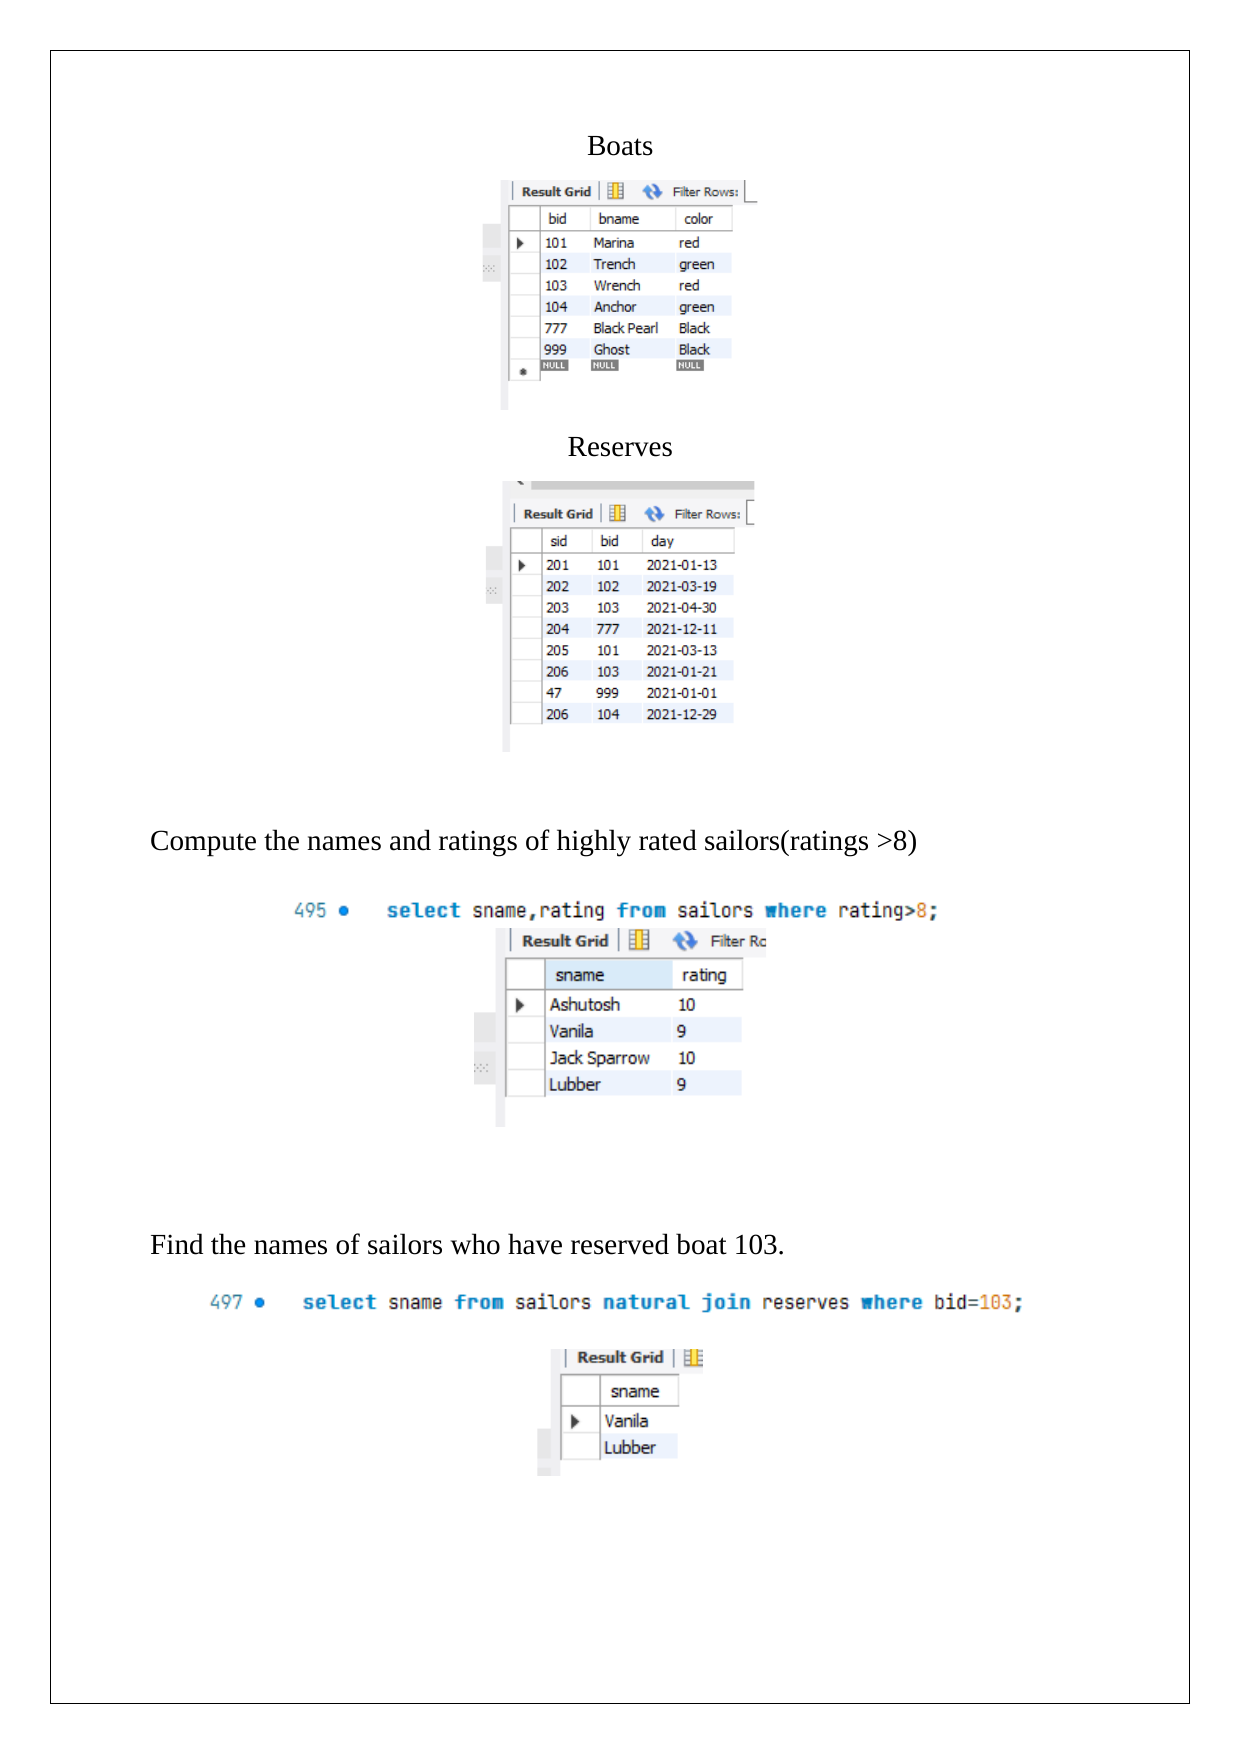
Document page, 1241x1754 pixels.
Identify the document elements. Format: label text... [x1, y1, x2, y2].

picture [191, 1280, 1049, 1330]
picture [272, 890, 968, 1127]
picture [537, 1349, 703, 1476]
text Boats [75, 128, 1165, 161]
picture [482, 180, 758, 410]
picture [485, 481, 755, 752]
text Find the names of sailors who have reserved boat 103. [75, 1227, 1165, 1261]
text Compute the names and ratings of highly rated sailors(ratings >8) [75, 823, 1165, 857]
text Reserves [75, 429, 1165, 462]
